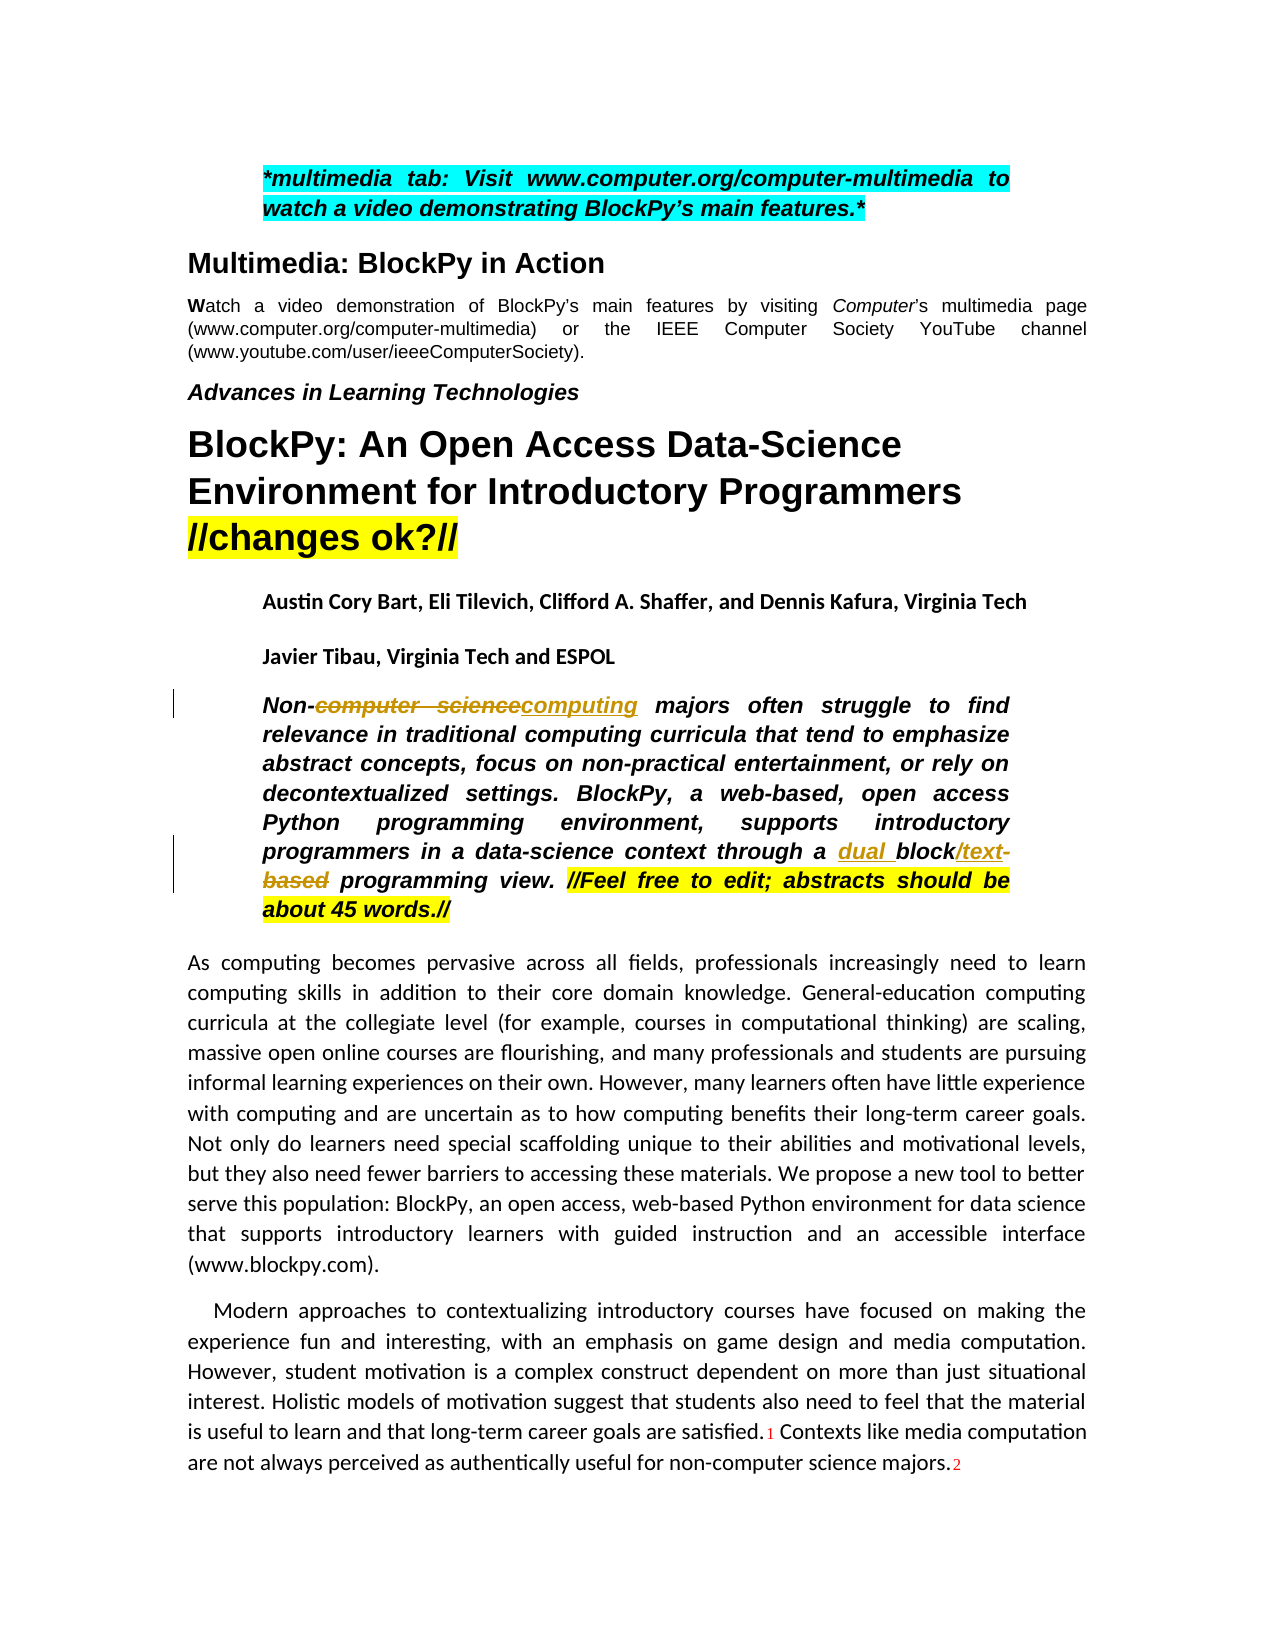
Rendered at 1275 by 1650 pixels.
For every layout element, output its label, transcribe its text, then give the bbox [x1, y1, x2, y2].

text Austin Cory Bart, Eli Tilevich, Clifford A. Shaffer, and Dennis Kafura, Virginia Tech [262, 587, 1087, 615]
title BlockPy: An Open Access Data-Science Environment for Introductory Programmers //changes ok?// [187, 422, 1087, 559]
text Modern approaches to contextualizing introductory courses have focused on making the experience fun and interesting, with an emphasis on game design and media computation. However, student motivation is a complex construct dependent on more than just situational interest. Holistic models of motivation suggest that students also need to feel that the material is useful to learn and that long-term career goals are satisfied.1 Contexts like media computation are not always perceived as authentically useful for non-computer science majors.2 [187, 1297, 1087, 1476]
text Watch a video demonstration of BlockPy’s main features by visiting Computer’s multimedia page (www.computer.org/computer-multimedia) or the IEEE Computer Society YouTube channel (www.youtube.com/user/ieeeComputerSociety). [187, 294, 1087, 362]
text Non- majors often struggle to find relevance in traditional computing curricula that tend to emphasize abstract concepts, focus on non-practical entertainment, or rely on decontextualized settings. BlockPy, a web-based, open access Python programming environment, supports introductory programmers in a data-science context through a block programming view. //Feel free to edit; abstracts should be about 45 words.// [262, 689, 1012, 923]
text As computing becomes pervasive across all fields, professionals increasingly need to learn computing skills in addition to their core domain knowledge. General-education computing curricula at the collegiate level (for example, courses in computational thinking) are scaling, massive open online courses are flourishing, and many professionals and students are pursuing informal learning experiences on their own. However, many learners often have little experience with computing and are uncertain as to how computing benefits their long-term career goals. Not only do learners need special scaffolding unique to their abilities and motivational levels, but they also need fewer barriers to accessing these materials. We propose a new tool to better serve this population: BlockPy, an open access, web-based Python environment for data science that supports introductory learners with guided instruction and an accessible interface (www.blockpy.com). [187, 948, 1087, 1278]
text *multimedia tab: Visit www.computer.org/computer-multimedia to watch a video demonstrating BlockPy’s main features.* [262, 162, 1012, 221]
text Multimedia: BlockPy in Action [187, 246, 1087, 279]
title Advances in Learning Technologies [187, 381, 1087, 406]
text Javier Tibau, Virginia Tech and ESPOL [262, 642, 1087, 670]
